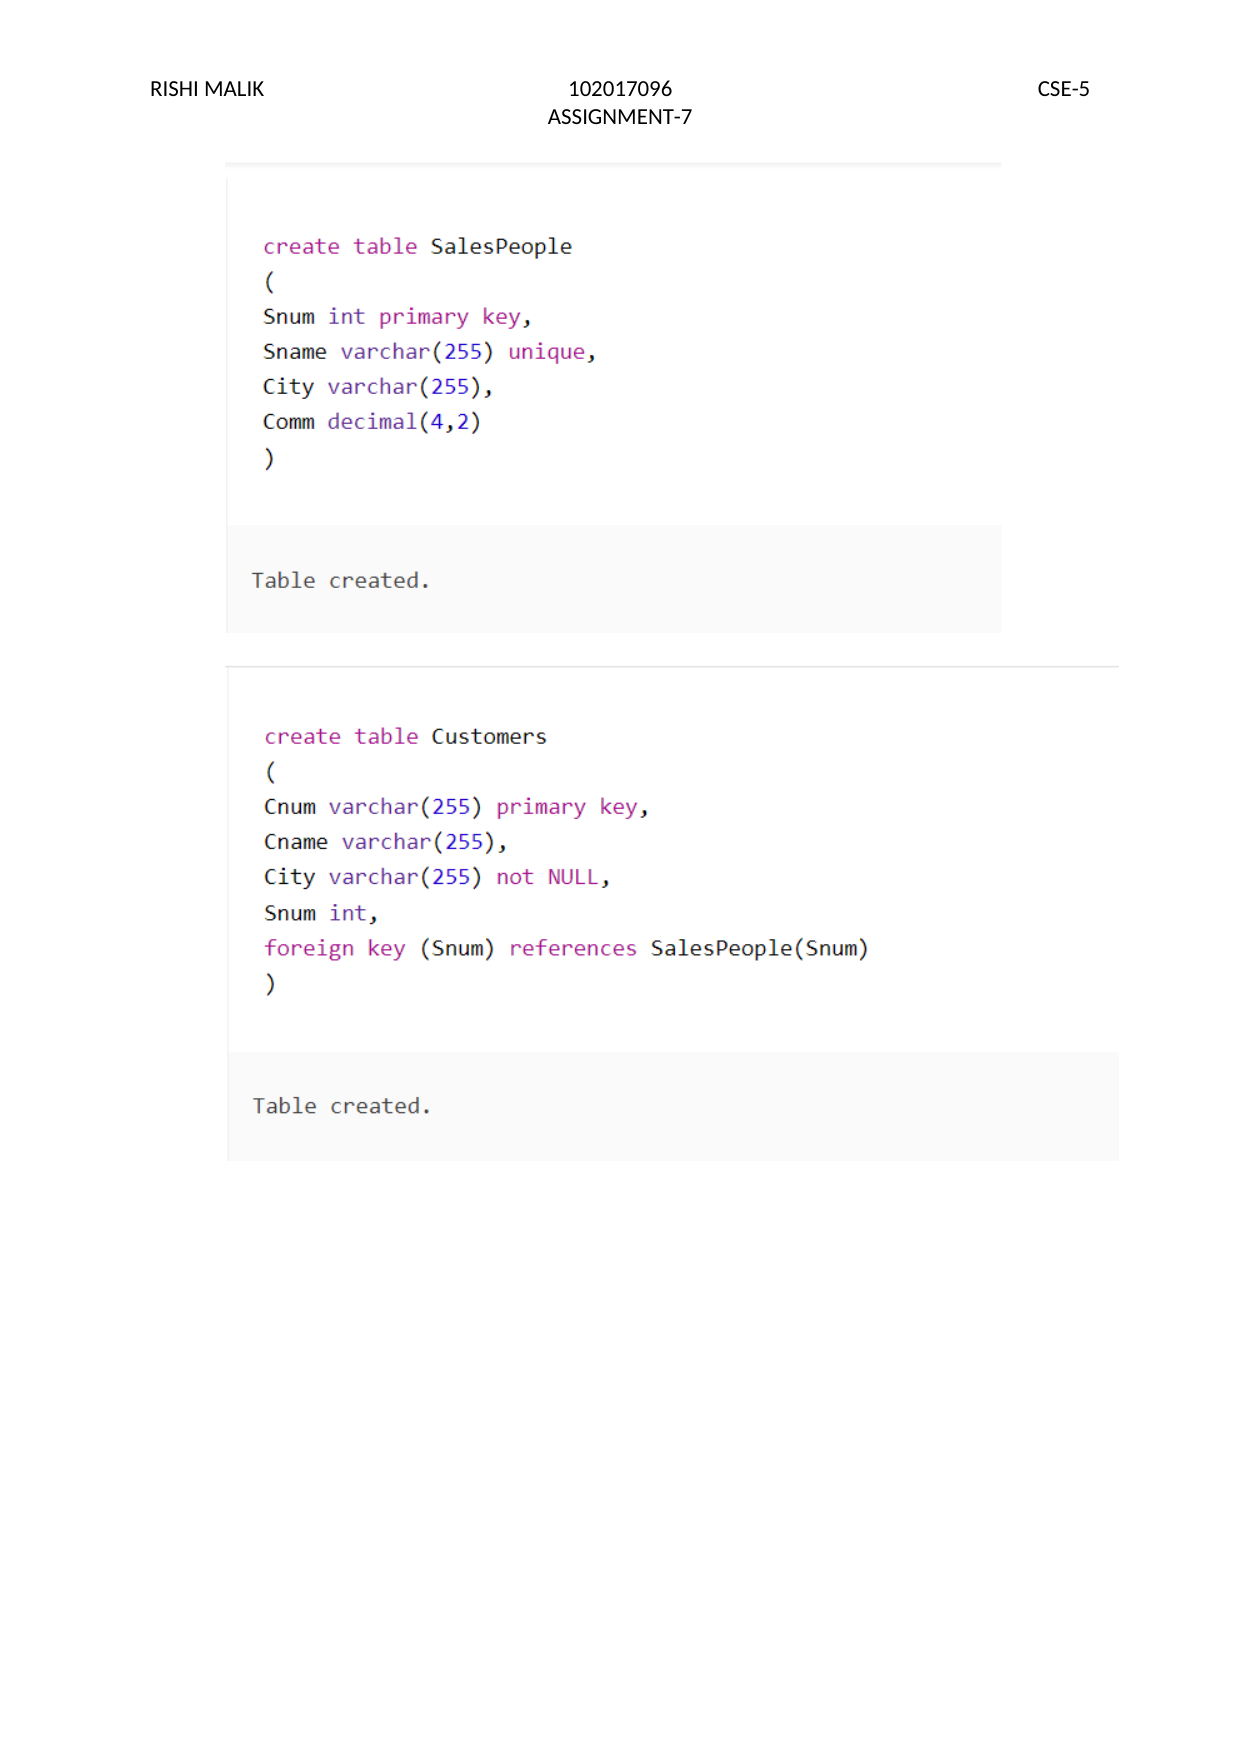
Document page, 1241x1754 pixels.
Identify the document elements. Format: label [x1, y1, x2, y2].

picture [225, 665, 1119, 1161]
picture [225, 160, 1002, 633]
